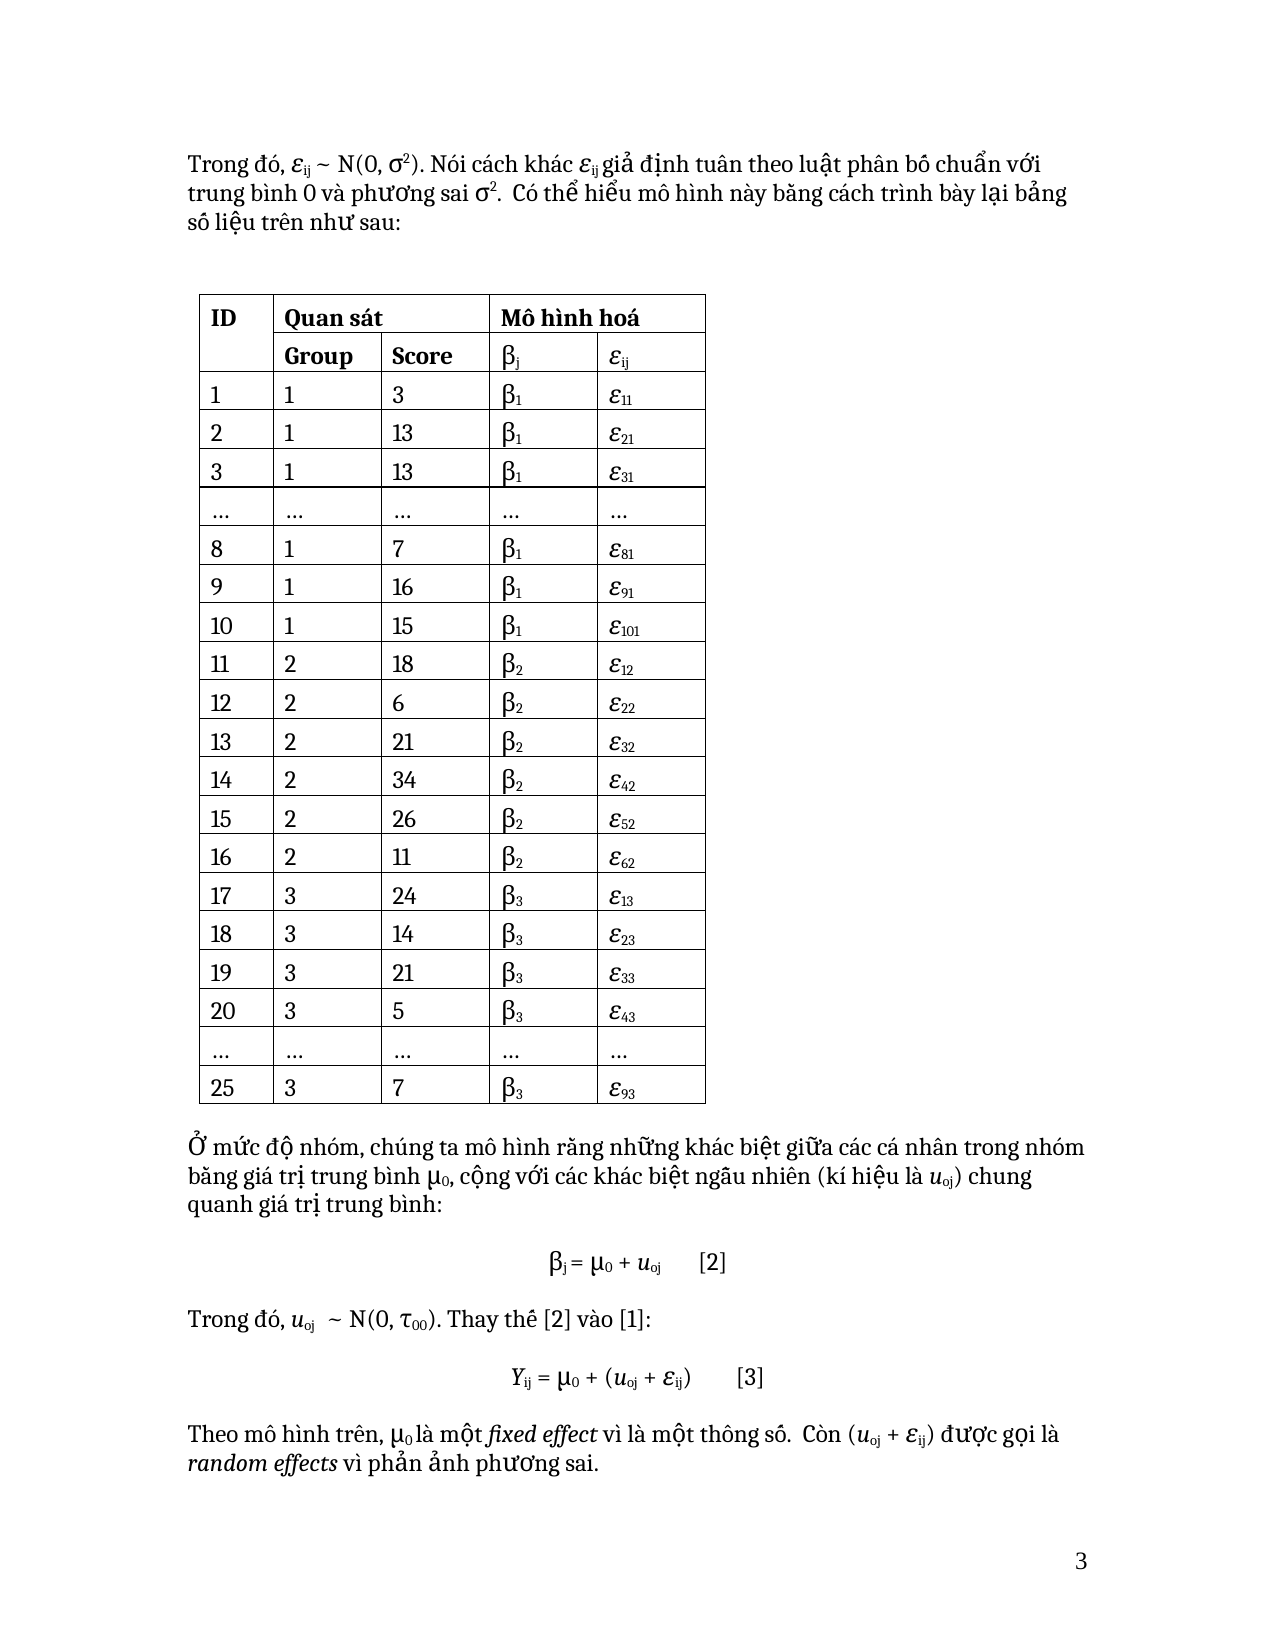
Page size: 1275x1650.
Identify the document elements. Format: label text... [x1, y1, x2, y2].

table_cell ε81 [598, 526, 705, 563]
table_cell ε31 [598, 449, 705, 486]
table_cell 17 [200, 873, 273, 910]
table_cell 3 [274, 873, 381, 910]
table_cell … [490, 1027, 597, 1064]
table_cell 7 [382, 526, 489, 563]
table_cell 18 [382, 642, 489, 679]
table_cell ε21 [598, 410, 705, 448]
table_cell β2 [490, 719, 597, 756]
table_cell … [274, 1027, 381, 1064]
table_cell 3 [274, 989, 381, 1026]
table_cell 3 [200, 449, 273, 486]
table_cell β3 [490, 911, 597, 949]
table_cell 2 [274, 796, 381, 833]
table_cell 2 [274, 719, 381, 756]
table_cell … [490, 488, 597, 525]
table_cell 1 [274, 372, 381, 409]
table_cell 2 [274, 642, 381, 679]
table_cell ε11 [598, 372, 705, 409]
table_cell 12 [200, 680, 273, 718]
table_cell 1 [274, 410, 381, 448]
table_cell 2 [200, 410, 273, 448]
table_cell 5 [382, 989, 489, 1026]
table_cell Score [382, 333, 489, 371]
table_cell 16 [382, 565, 489, 602]
table_cell 2 [274, 834, 381, 872]
text Theo mô hình trên, μ0 là một fixed effect vì là một thông số. Còn (uoj + εij) được gọi là random effects vì phản ảnh phương sai. [187, 1420, 1087, 1478]
table_cell ε42 [598, 757, 705, 795]
table_header ID [200, 295, 273, 371]
table_cell β1 [490, 449, 597, 486]
table_cell 3 [274, 911, 381, 949]
table_cell 1 [274, 603, 381, 641]
table_cell 26 [382, 796, 489, 833]
text Ở mức độ nhóm, chúng ta mô hình rằng những khác biệt giữa các cá nhân trong nhóm bằng giá trị trung bình μ0, cộng với các khác biệt ngẫu nhiên (kí hiệu là uoj) chung quanh giá trị trung bình: [187, 1133, 1087, 1219]
table_cell 8 [200, 526, 273, 563]
table_cell … [200, 488, 273, 525]
table_cell ε101 [598, 603, 705, 641]
table_cell ε52 [598, 796, 705, 833]
table_cell β1 [490, 526, 597, 563]
table_cell 16 [200, 834, 273, 872]
table_cell 1 [274, 449, 381, 486]
table_cell 2 [274, 757, 381, 795]
table_cell β1 [490, 603, 597, 641]
table_cell 25 [200, 1066, 273, 1103]
table_cell ε22 [598, 680, 705, 718]
table_cell 2 [274, 680, 381, 718]
text βj = μ0 + uoj [2] [187, 1248, 1087, 1277]
table_cell ε12 [598, 642, 705, 679]
table_cell 3 [274, 1066, 381, 1103]
table_cell … [382, 1027, 489, 1064]
table_cell β3 [490, 1066, 597, 1103]
table_cell … [598, 488, 705, 525]
table_cell 1 [274, 565, 381, 602]
table_cell ε93 [598, 1066, 705, 1103]
table_cell β2 [490, 757, 597, 795]
table_cell 11 [200, 642, 273, 679]
table_cell 13 [200, 719, 273, 756]
table_cell 15 [382, 603, 489, 641]
table_cell 15 [200, 796, 273, 833]
table_cell 13 [382, 449, 489, 486]
table_cell β2 [490, 834, 597, 872]
text Yij = μ0 + (uoj + εij) [3] [187, 1363, 1087, 1392]
table_cell 18 [200, 911, 273, 949]
table_cell … [598, 1027, 705, 1064]
table_cell 6 [382, 680, 489, 718]
table_cell β3 [490, 989, 597, 1026]
text Trong đó, uoj ~ N(0, τ00). Thay thế [2] vào [1]: [187, 1305, 1087, 1334]
table_cell 13 [382, 410, 489, 448]
table_cell 11 [382, 834, 489, 872]
table_cell … [274, 488, 381, 525]
table_cell 21 [382, 719, 489, 756]
table_cell 20 [200, 989, 273, 1026]
table_cell … [200, 1027, 273, 1064]
table_cell β2 [490, 680, 597, 718]
table_cell ε13 [598, 873, 705, 910]
table_cell β2 [490, 796, 597, 833]
table_cell β2 [490, 642, 597, 679]
table_cell 10 [200, 603, 273, 641]
table_cell ε33 [598, 950, 705, 987]
table_cell ε91 [598, 565, 705, 602]
table_cell β1 [490, 372, 597, 409]
table_cell ε62 [598, 834, 705, 872]
table_cell 24 [382, 873, 489, 910]
table_cell εij [598, 333, 705, 371]
table_cell 1 [274, 526, 381, 563]
table_cell 1 [200, 372, 273, 409]
table_cell ε23 [598, 911, 705, 949]
table_cell 7 [382, 1066, 489, 1103]
table_cell β1 [490, 565, 597, 602]
table_cell 14 [382, 911, 489, 949]
table_cell β1 [490, 410, 597, 448]
text Trong đó, εij ~ N(0, σ2). Nói cách khác εij giả định tuân theo luật phân bố chuẩn với trung bình 0 và phương sai σ2. Có thể hiểu mô hình này bằng cách trình bày lại bảng số liệu trên như sau: [187, 150, 1087, 265]
table_cell 14 [200, 757, 273, 795]
table_cell ε32 [598, 719, 705, 756]
table_cell … [382, 488, 489, 525]
table_cell ε43 [598, 989, 705, 1026]
table_header Mô hình hoá [490, 295, 705, 332]
table_cell 21 [382, 950, 489, 987]
table_cell β3 [490, 950, 597, 987]
table_cell 3 [382, 372, 489, 409]
table_cell 34 [382, 757, 489, 795]
table_header Quan sát [274, 295, 489, 332]
table_cell 3 [274, 950, 381, 987]
table_cell 19 [200, 950, 273, 987]
table_cell βj [490, 333, 597, 371]
table_cell Group [274, 333, 381, 371]
table_cell 9 [200, 565, 273, 602]
table_cell β3 [490, 873, 597, 910]
